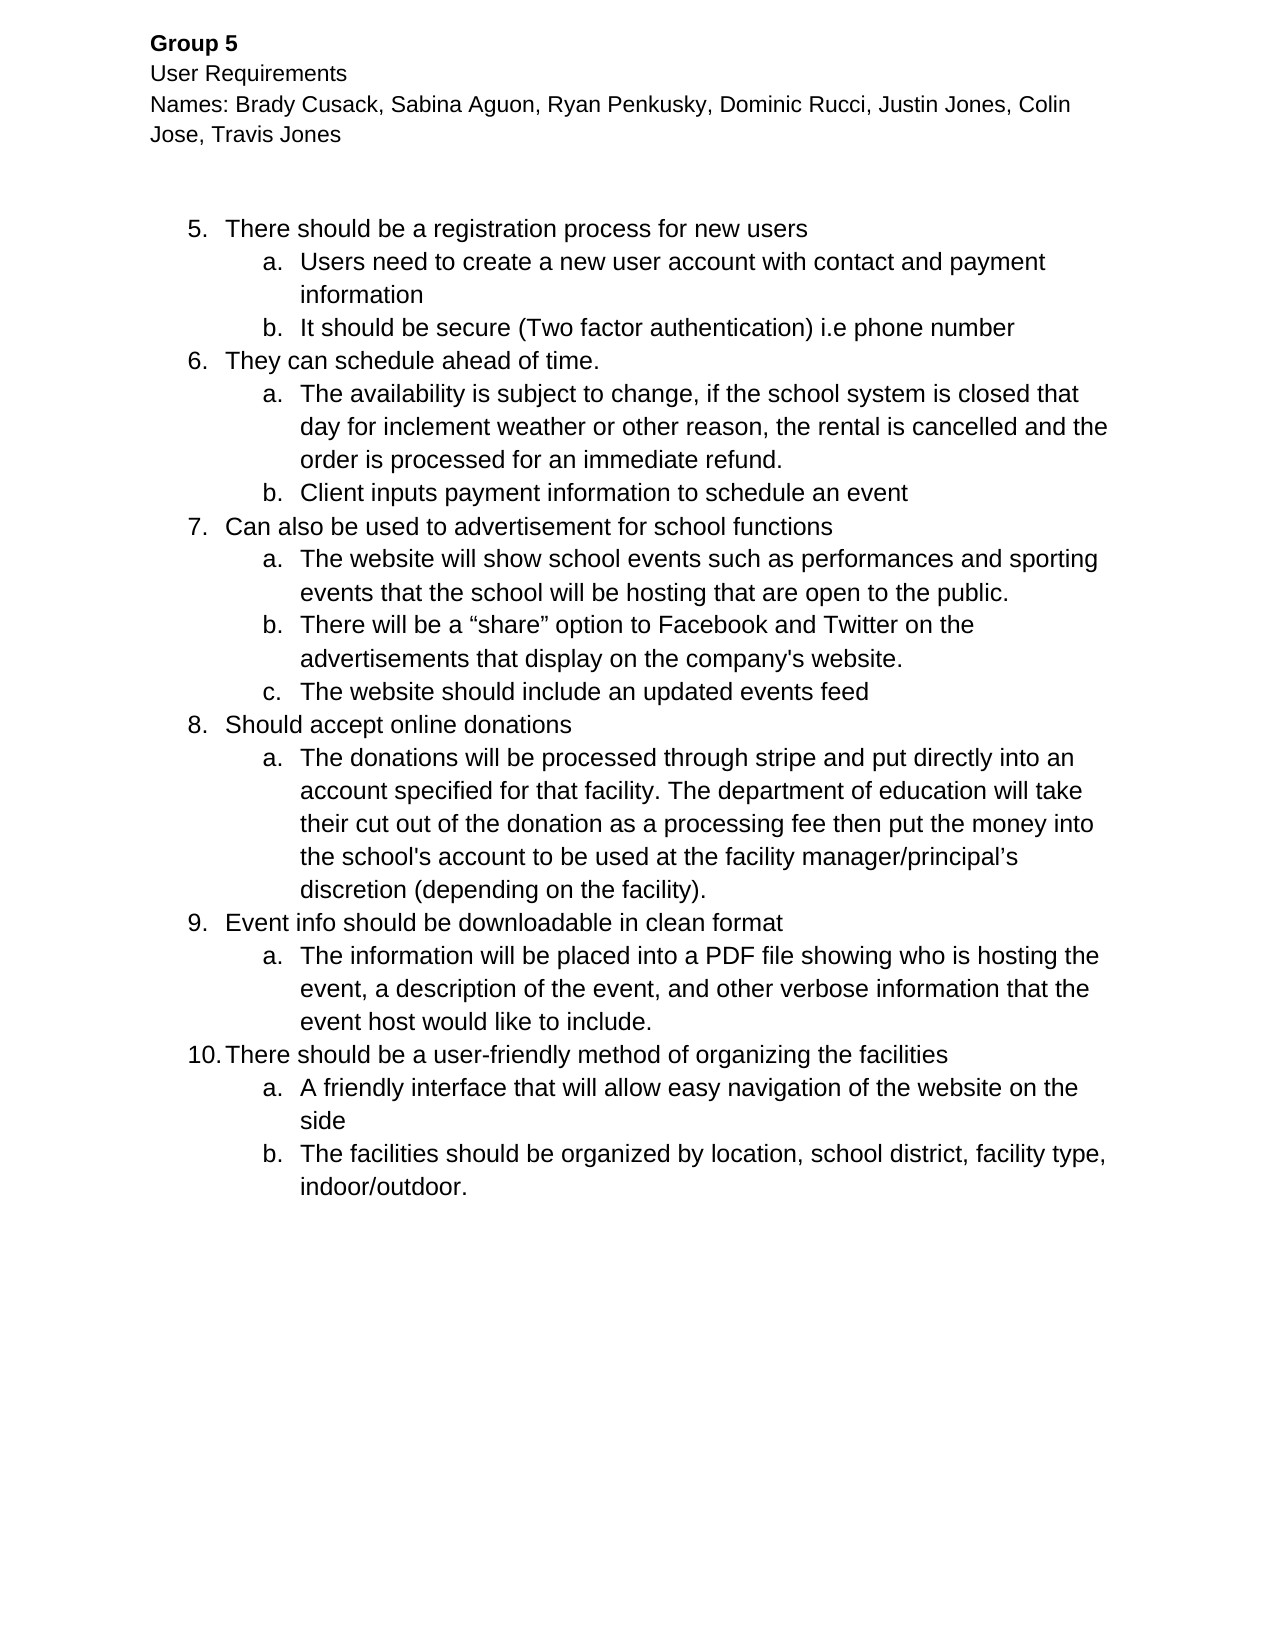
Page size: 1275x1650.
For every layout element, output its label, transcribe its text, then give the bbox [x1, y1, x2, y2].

list Users need to create a new user account with contact and payment information [262, 247, 1125, 309]
list A friendly interface that will allow easy navigation of the website on the side [262, 1073, 1125, 1134]
list The availability is subject to change, if the school system is closed that day for inclement weather or other reason, the rental is cancelled and the order is processed for an immediate refund. [262, 379, 1125, 474]
list The donations will be processed through stripe and put directly into an account specified for that facility. The department of education will take their cut out of the donation as a processing fee then put the money into the school's account to be used at the facility manager/principal’s discretion (depending on the facility). [262, 743, 1125, 903]
list It should be secure (Two factor authentication) i.e phone number [262, 313, 1125, 342]
list Client inputs payment information to schedule an event [262, 478, 1125, 507]
list Should accept online donations [187, 709, 1125, 738]
list The information will be placed into a PDF file showing who is hosting the event, a description of the event, and other verbose information that the event host would like to include. [262, 941, 1125, 1036]
list Can also be used to advertisement for school functions [187, 511, 1125, 540]
list Event info should be downloadable in clean format [187, 908, 1125, 936]
list There should be a registration process for new users [187, 214, 1125, 243]
list There will be a “share” option to Facebook and Twitter on the advertisements that display on the company's website. [262, 611, 1125, 672]
list There should be a user-friendly method of organizing the facilities [187, 1040, 1125, 1068]
list The website should include an updated events feed [262, 677, 1125, 705]
list The facilities should be organized by location, school district, facility type, indoor/outdoor. [262, 1139, 1125, 1201]
list The website will show school events such as performances and sporting events that the school will be hosting that are open to the public. [262, 544, 1125, 606]
list They can schedule ahead of time. [187, 346, 1125, 375]
